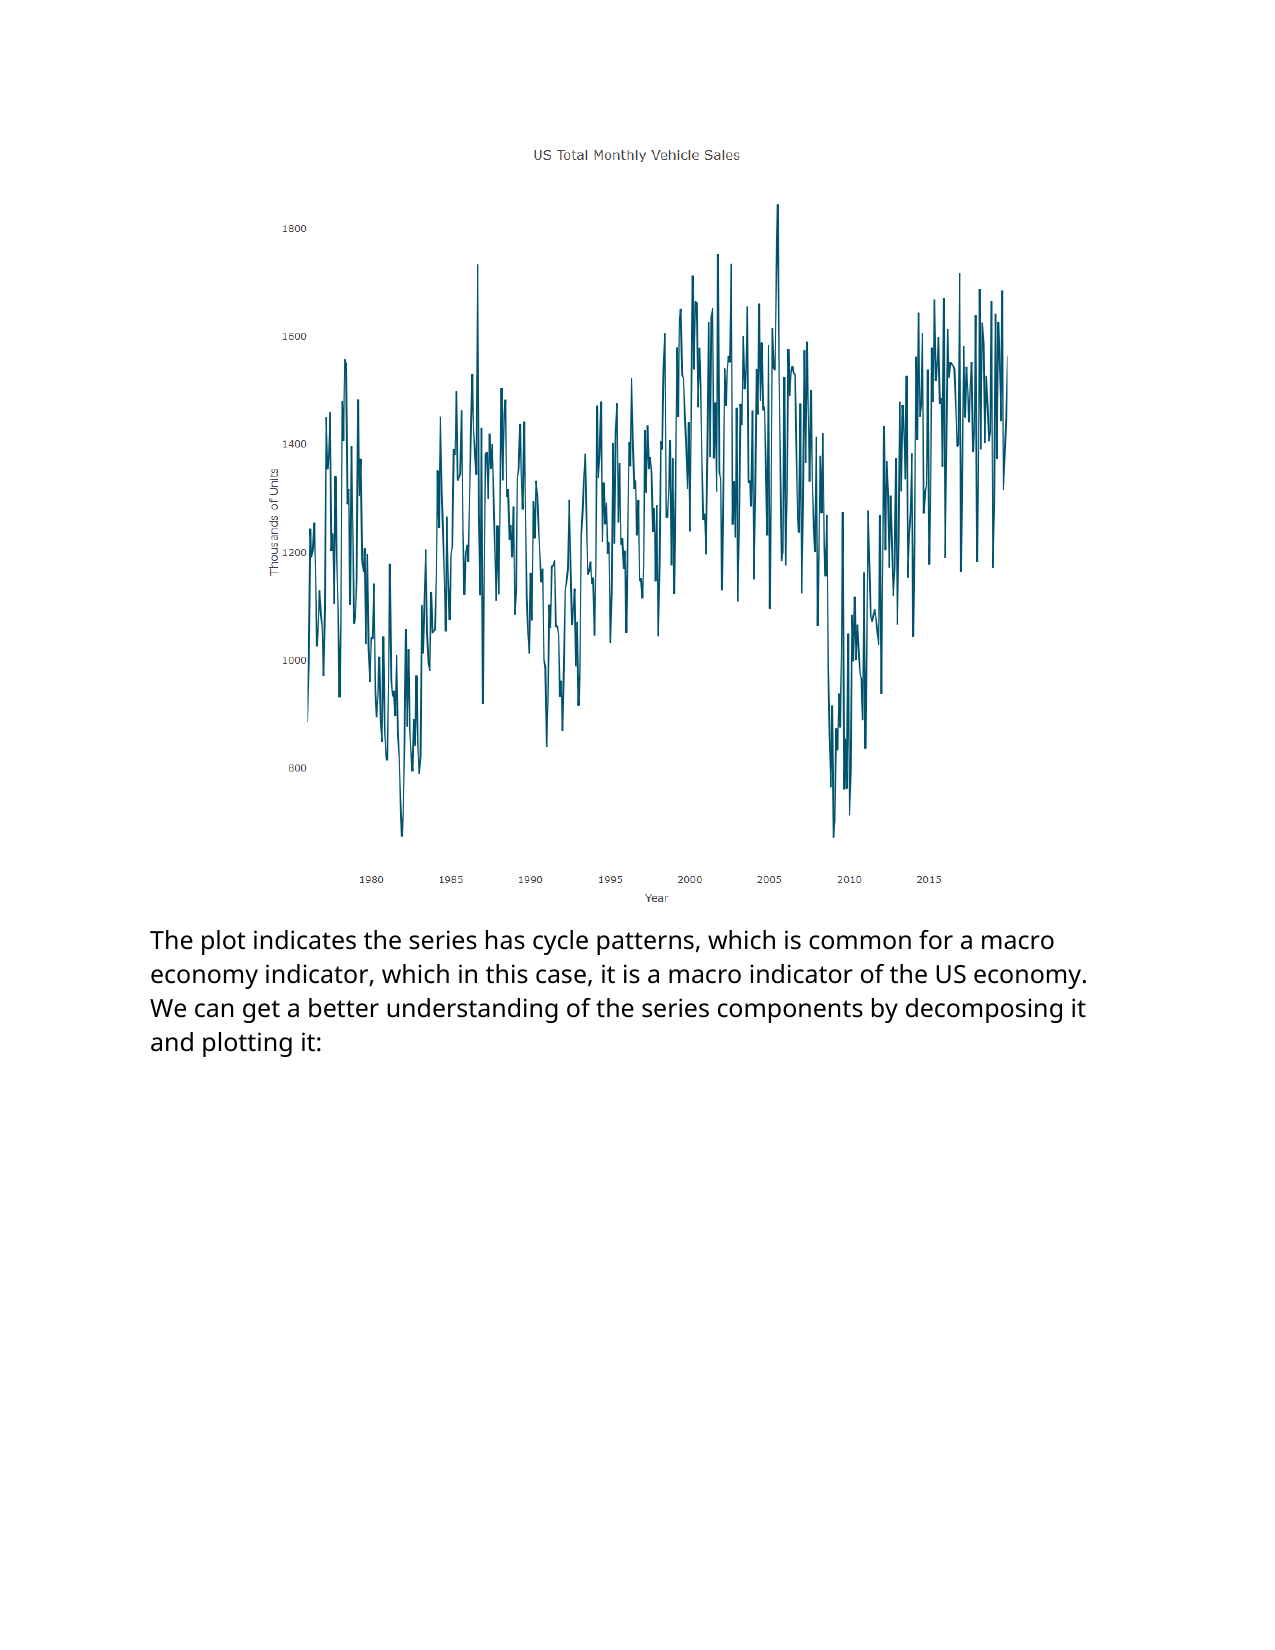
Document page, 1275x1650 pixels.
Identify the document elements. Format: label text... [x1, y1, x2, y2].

text The plot indicates the series has cycle patterns, which is common for a macro economy indicator, which in this case, it is a macro indicator of the US economy. We can get a better understanding of the series components by decomposing it and plotting it: [150, 923, 1125, 1059]
picture [260, 150, 1015, 904]
